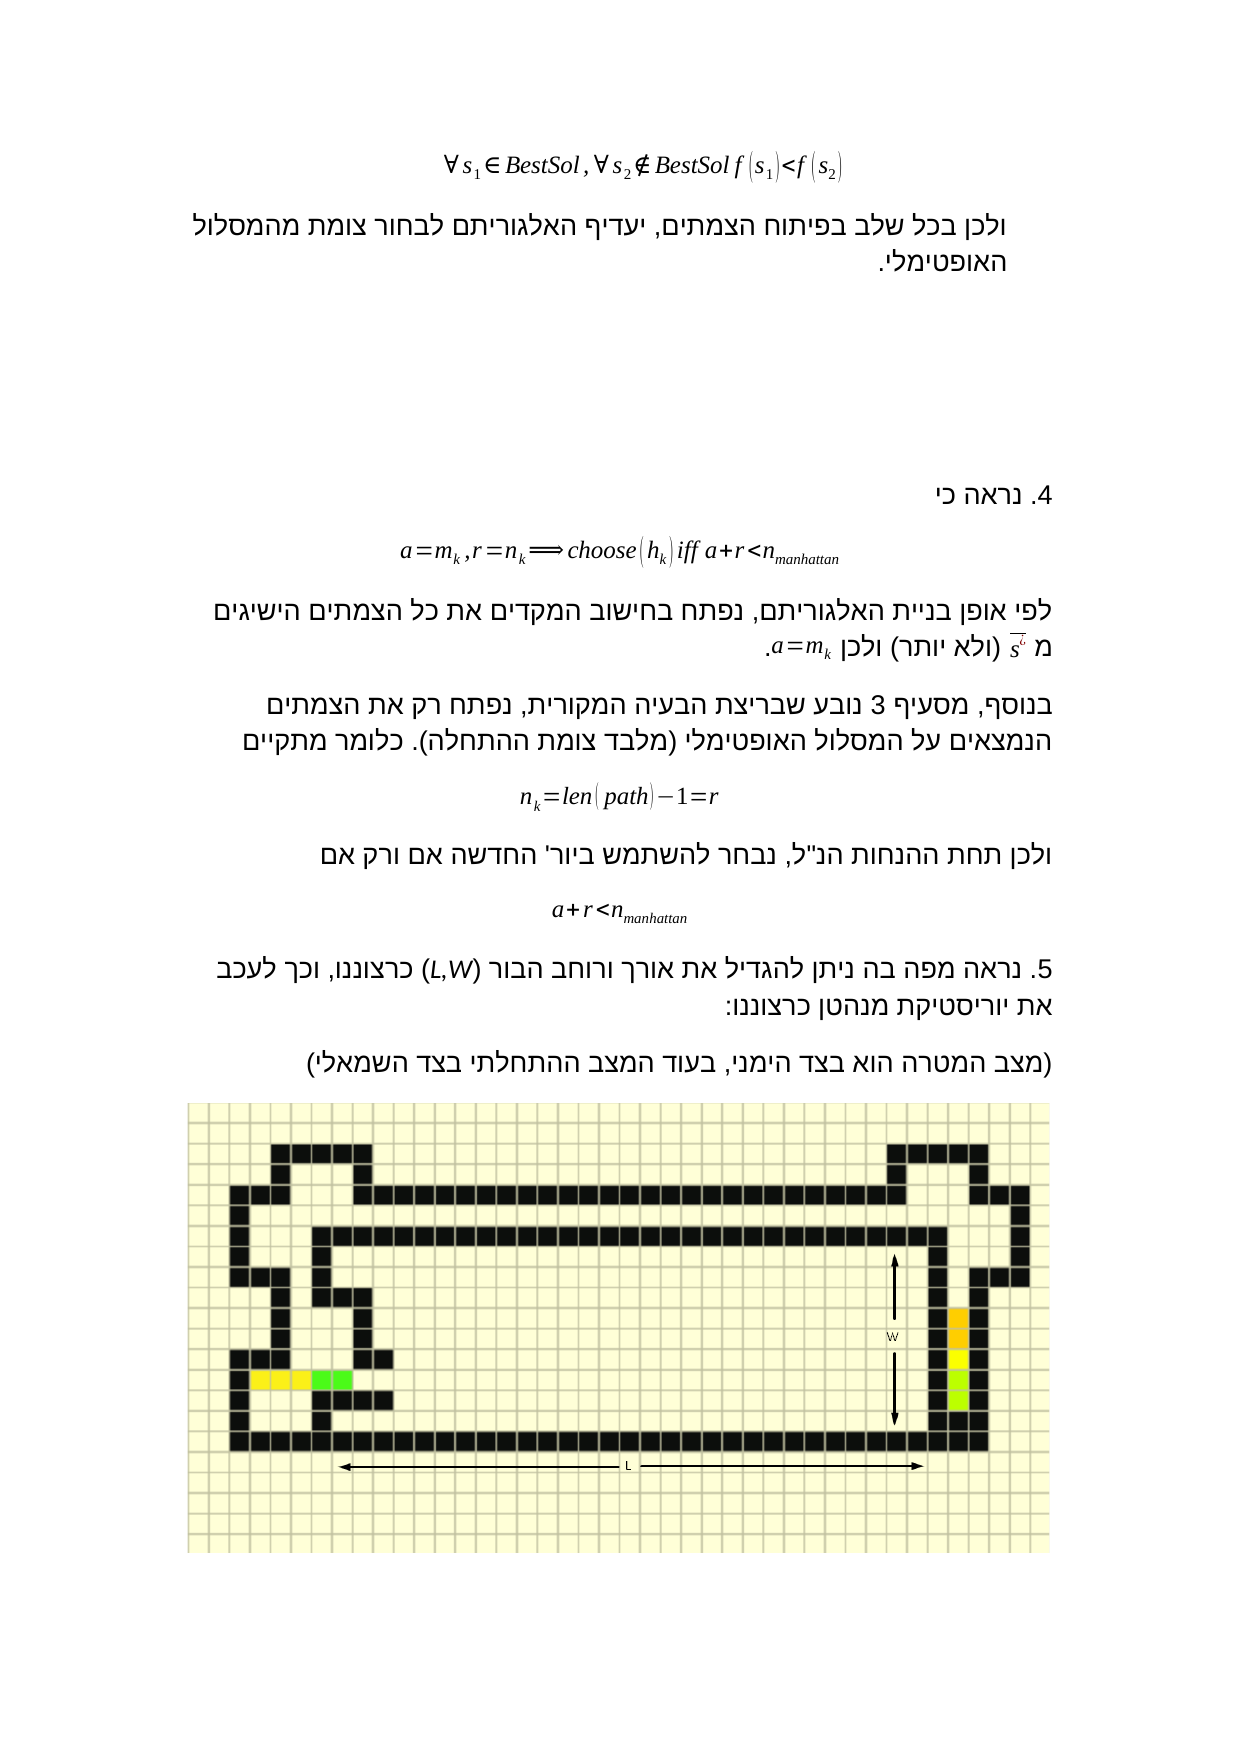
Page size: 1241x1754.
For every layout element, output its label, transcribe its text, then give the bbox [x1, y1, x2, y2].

text ולכן תחת ההנחות הנ"ל, נבחר להשתמש ביור' החדשה אם ורק אם [187, 839, 1053, 870]
text 5. נראה מפה בה ניתן להגדיל את אורך ורוחב הבור (L,W) כרצוננו, וכך לעכב את יוריסטיקת מנהטן כרצוננו: [187, 952, 1053, 1021]
text ולכן בכל שלב בפיתוח הצמתים, יעדיף האלגוריתם לבחור צומת מהמסלול האופטימלי. [187, 210, 1007, 277]
text (מצב המטרה הוא בצד הימני, בעוד המצב ההתחלתי בצד השמאלי) [187, 1047, 1053, 1078]
text לפי אופן בניית האלגוריתם, נפתח בחישוב המקדים את כל הצמתים הישיגים מ (ולא יותר) ולכן . [187, 595, 1053, 663]
picture [187, 1103, 1050, 1553]
text בנוסף, מסעיף 3 נובע שבריצת הבעיה המקורית, נפתח רק את הצמתים הנמצאים על המסלול האופטימלי (מלבד צומת ההתחלה). כלומר מתקיים [187, 689, 1053, 756]
text 4. נראה כי [187, 479, 1053, 510]
